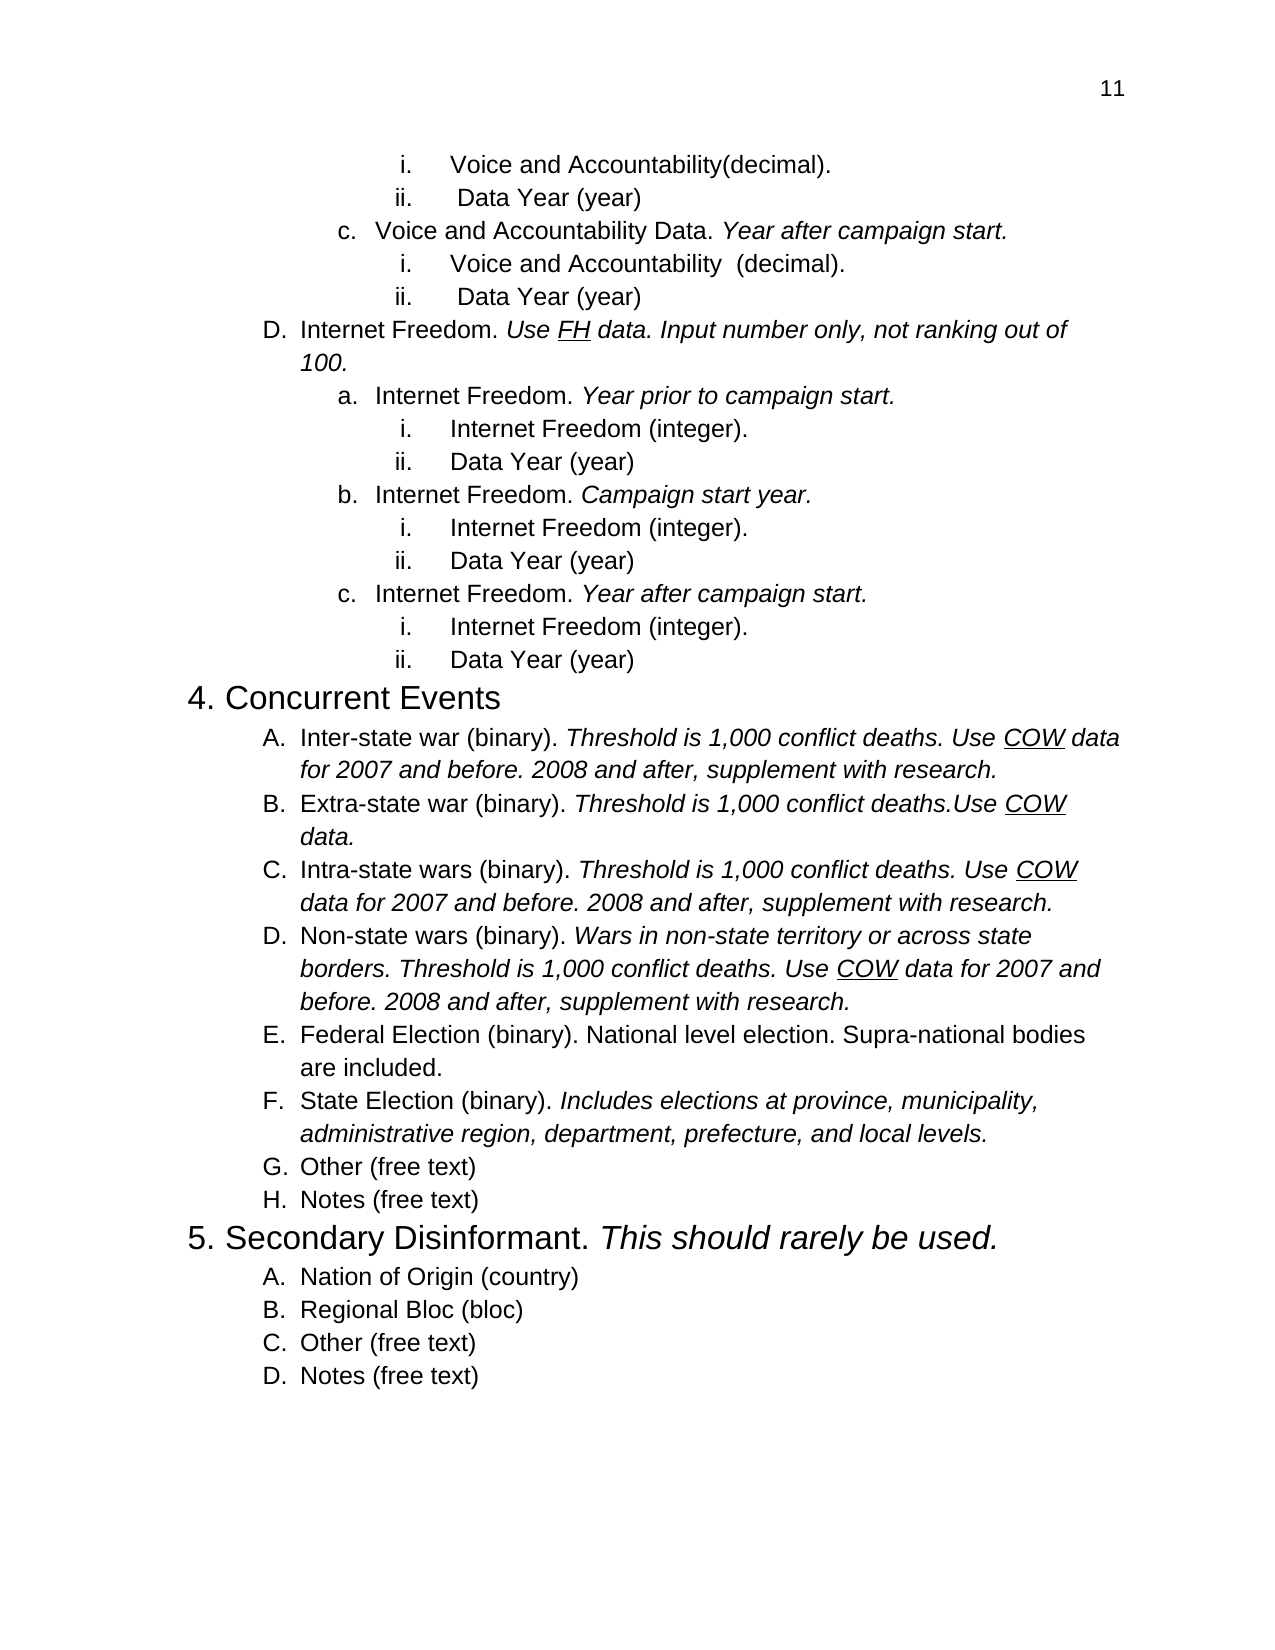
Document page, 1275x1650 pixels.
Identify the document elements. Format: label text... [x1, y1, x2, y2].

list Voice and Accountability Data. Year after campaign start. [337, 216, 1125, 245]
list Nation of Origin (country) [262, 1262, 1125, 1291]
list Inter-state war (binary). Threshold is 1,000 conflict deaths. Use COW data for 2007 and before. 2008 and after, supplement with research. [262, 722, 1125, 784]
list Notes (free text) [262, 1185, 1125, 1213]
list Internet Freedom (integer). [412, 513, 1125, 542]
list Federal Election (binary). National level election. Supra-national bodies are included. [262, 1020, 1125, 1081]
list Data Year (year) [412, 282, 1125, 311]
list Internet Freedom. Year prior to campaign start. [337, 381, 1125, 410]
list Intra-state wars (binary). Threshold is 1,000 conflict deaths. Use COW data for 2007 and before. 2008 and after, supplement with research. [262, 854, 1125, 916]
list Other (free text) [262, 1152, 1125, 1181]
list Other (free text) [262, 1328, 1125, 1357]
list Internet Freedom (integer). [412, 612, 1125, 641]
list Data Year (year) [412, 447, 1125, 476]
list Data Year (year) [412, 645, 1125, 674]
list Notes (free text) [262, 1361, 1125, 1390]
subtitle Secondary Disinformant. This should rarely be used. [187, 1218, 1125, 1256]
list Internet Freedom. Use FH data. Input number only, not ranking out of 100. [262, 315, 1125, 377]
list State Election (binary). Includes elections at province, municipality, administrative region, department, prefecture, and local levels. [262, 1086, 1125, 1147]
list Non-state wars (binary). Wars in non-state territory or across state borders. Threshold is 1,000 conflict deaths. Use COW data for 2007 and before. 2008 and after, supplement with research. [262, 921, 1125, 1015]
list Internet Freedom. Year after campaign start. [337, 579, 1125, 608]
list Data Year (year) [412, 183, 1125, 212]
list Extra-state war (binary). Threshold is 1,000 conflict deaths.Use COW data. [262, 788, 1125, 850]
list Voice and Accountability (decimal). [412, 249, 1125, 278]
list Internet Freedom (integer). [412, 414, 1125, 443]
list Regional Bloc (bloc) [262, 1295, 1125, 1324]
subtitle Concurrent Events [187, 678, 1125, 717]
list Data Year (year) [412, 546, 1125, 575]
list Voice and Accountability(decimal). [412, 150, 1125, 179]
list Internet Freedom. Campaign start year. [337, 480, 1125, 509]
